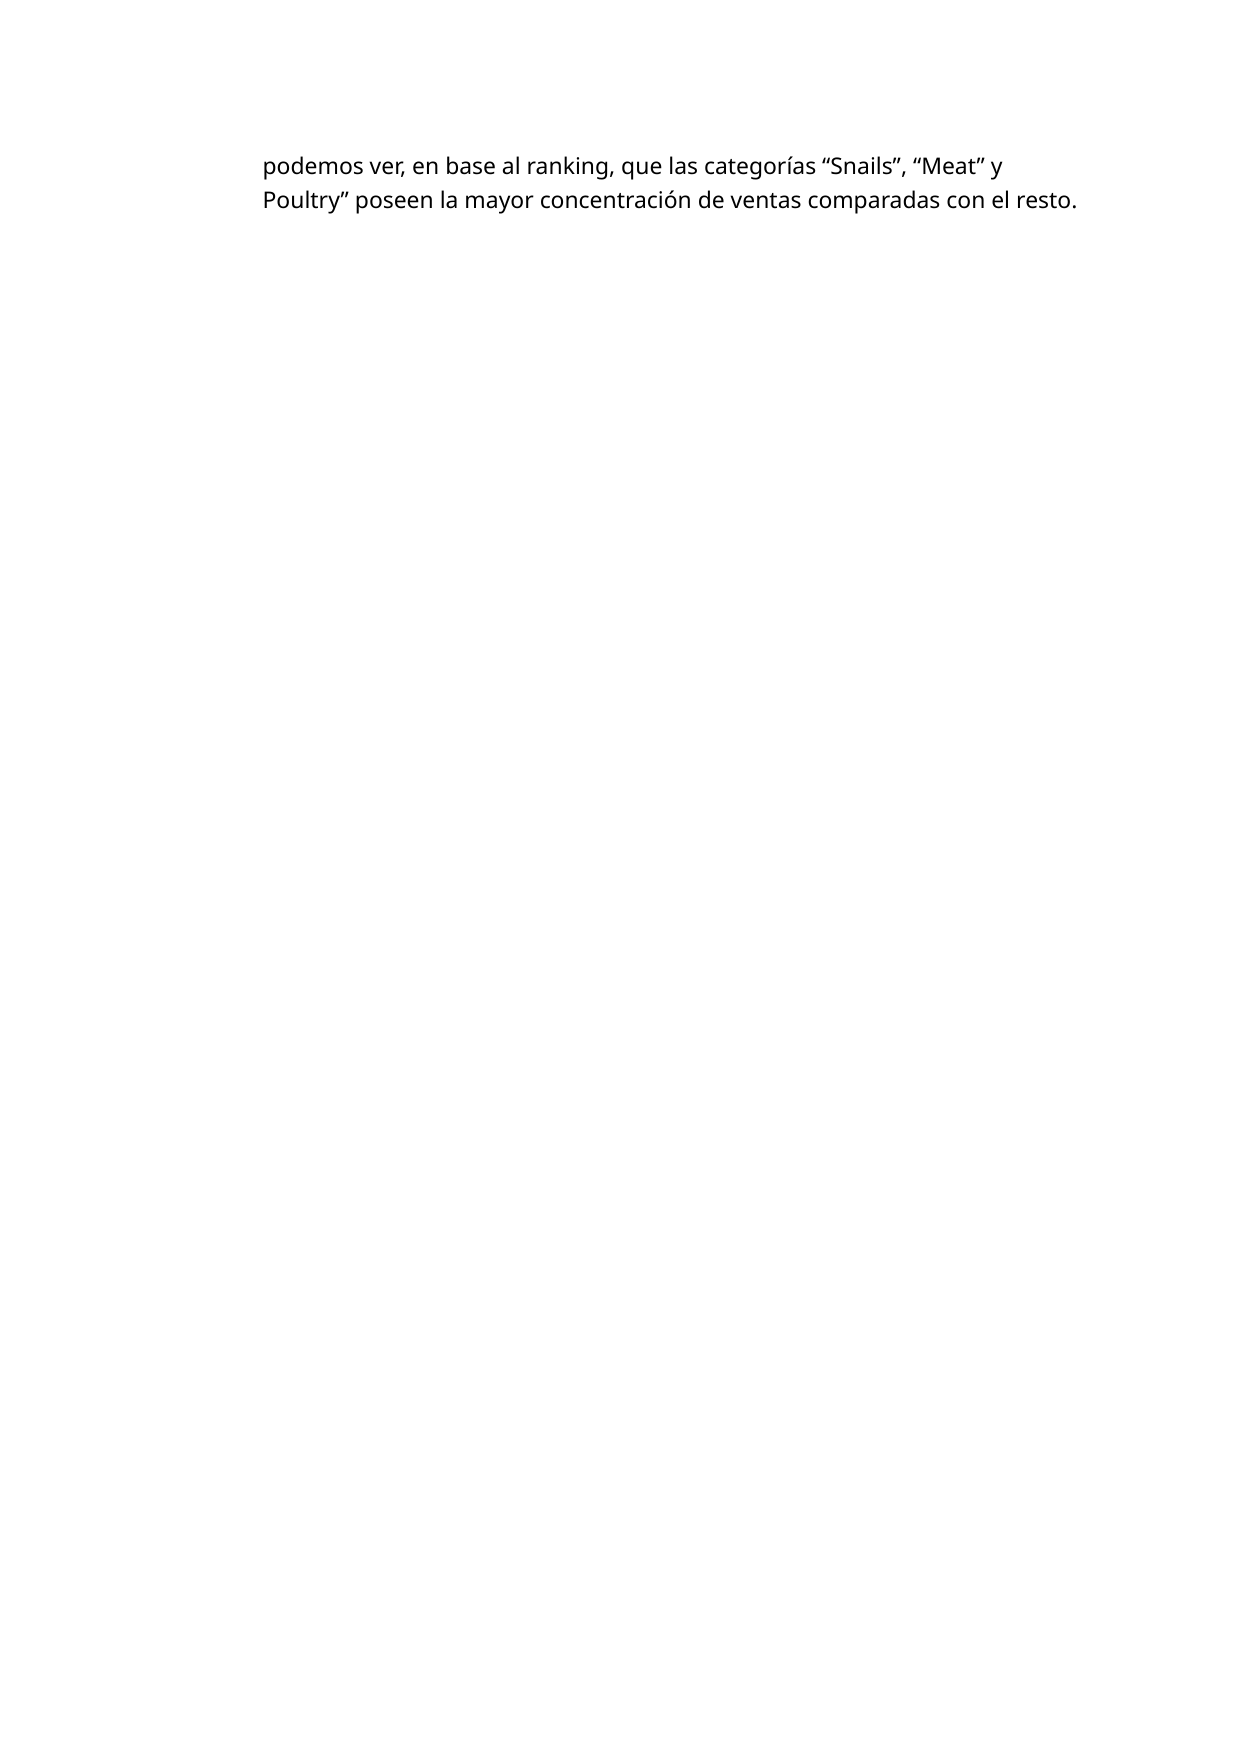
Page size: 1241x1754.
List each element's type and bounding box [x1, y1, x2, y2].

list [262, 150, 1090, 215]
